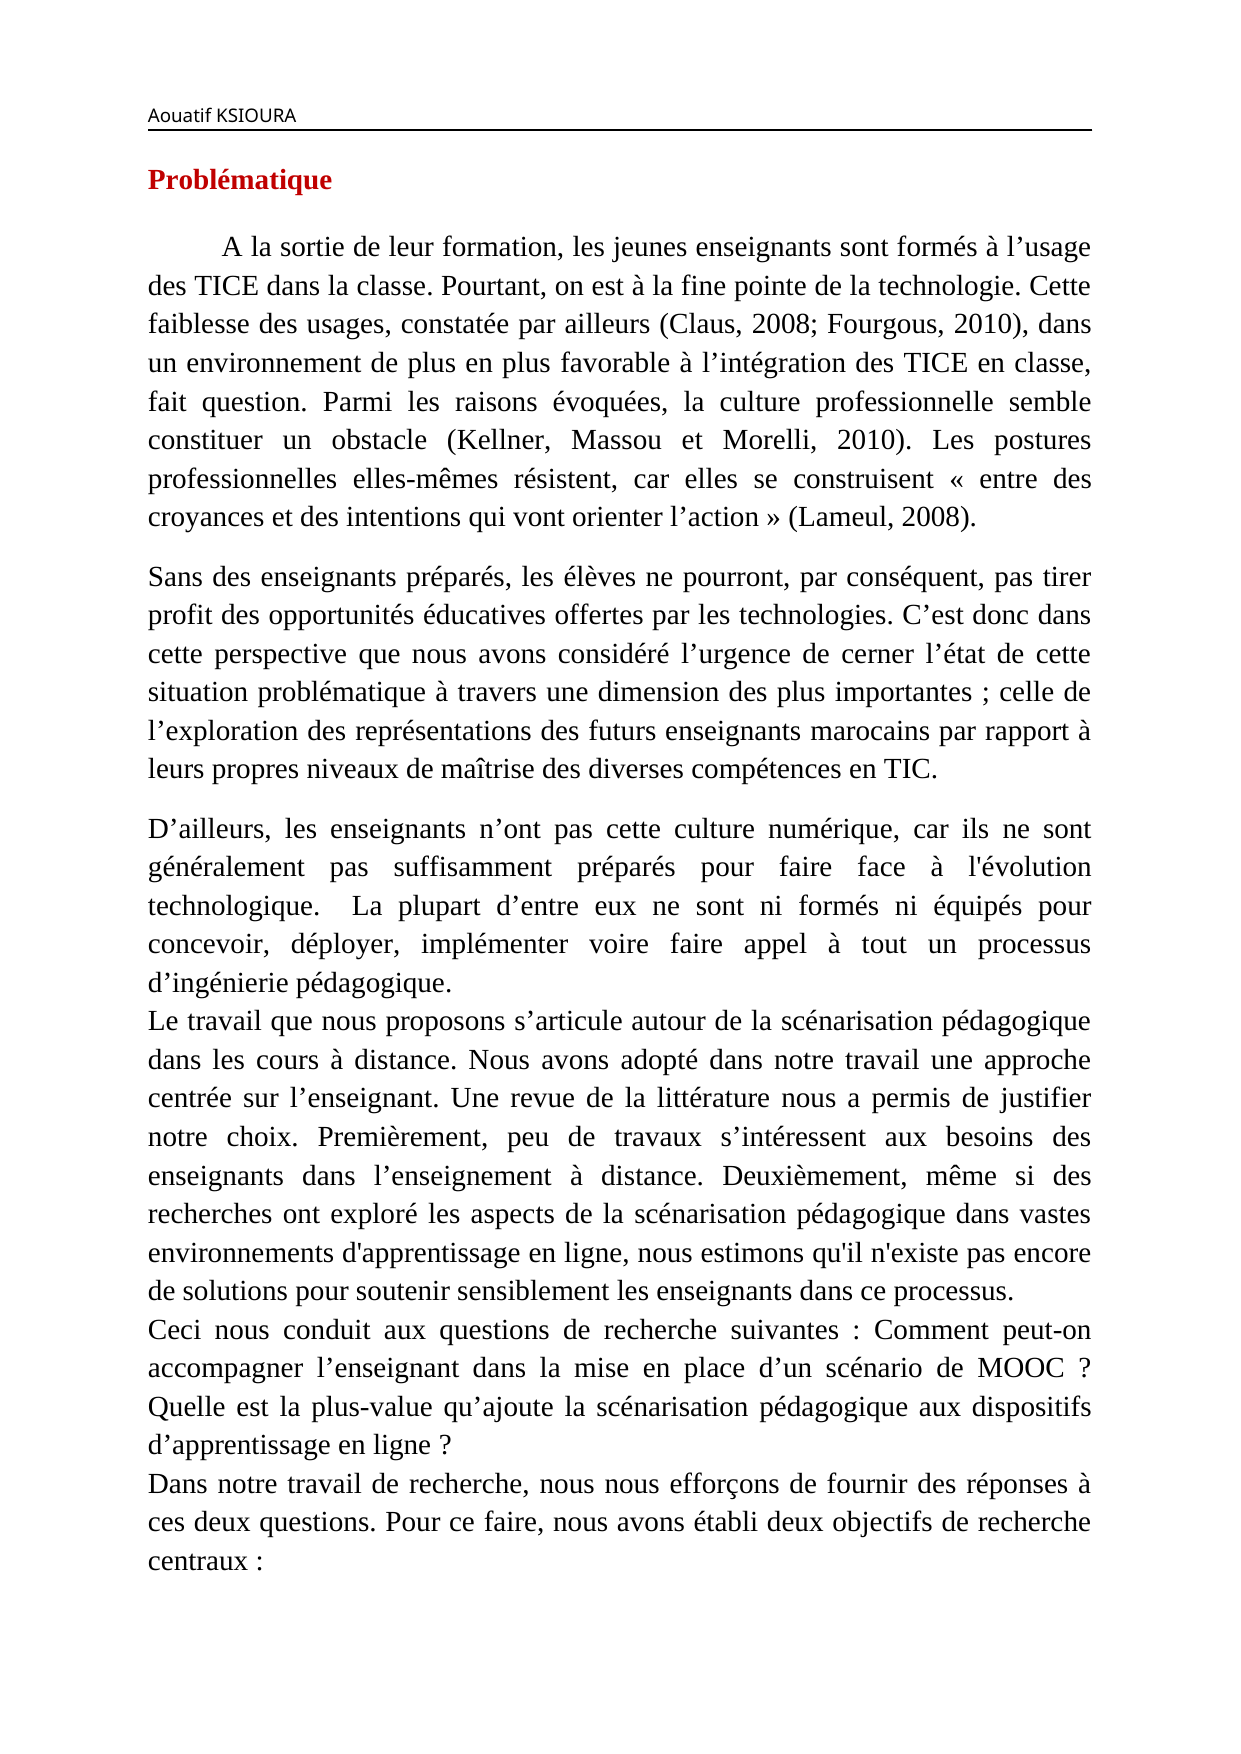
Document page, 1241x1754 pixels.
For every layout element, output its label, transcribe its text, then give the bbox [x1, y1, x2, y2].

text A la sortie de leur formation, les jeunes enseignants sont formés à l’usage des TICE dans la classe. Pourtant, on est à la fine pointe de la technologie. Cette faiblesse des usages, constatée par ailleurs (Claus, 2008; Fourgous, 2010), dans un environnement de plus en plus favorable à l’intégration des TICE en classe, fait question. Parmi les raisons évoquées, la culture professionnelle semble constituer un obstacle (Kellner, Massou et Morelli, 2010). Les postures professionnelles elles-mêmes résistent, car elles se construisent « entre des croyances et des intentions qui vont orienter l’action » (Lameul, 2008). [148, 229, 1092, 533]
text Ceci nous conduit aux questions de recherche suivantes : Comment peut-on accompagner l’enseignant dans la mise en place d’un scénario de MOOC ? Quelle est la plus-value qu’ajoute la scénarisation pédagogique aux dispositifs d’apprentissage en ligne ? [148, 1312, 1092, 1461]
text D’ailleurs, les enseignants n’ont pas cette culture numérique, car ils ne sont généralement pas suffisamment préparés pour faire face à l'évolution technologique. La plupart d’entre eux ne sont ni formés ni équipés pour concevoir, déployer, implémenter voire faire appel à tout un processus d’ingénierie pédagogique. [148, 811, 1092, 998]
text Le travail que nous proposons s’articule autour de la scénarisation pédagogique dans les cours à distance. Nous avons adopté dans notre travail une approche centrée sur l’enseignant. Une revue de la littérature nous a permis de justifier notre choix. Premièrement, peu de travaux s’intéressent aux besoins des enseignants dans l’enseignement à distance. Deuxièmement, même si des recherches ont exploré les aspects de la scénarisation pédagogique dans vastes environnements d'apprentissage en ligne, nous estimons qu'il n'existe pas encore de solutions pour soutenir sensiblement les enseignants dans ce processus. [148, 1003, 1092, 1307]
text Problématique [148, 162, 1078, 196]
text Sans des enseignants préparés, les élèves ne pourront, par conséquent, pas tirer profit des opportunités éducatives offertes par les technologies. C’est donc dans cette perspective que nous avons considéré l’urgence de cerner l’état de cette situation problématique à travers une dimension des plus importantes ; celle de l’exploration des représentations des futurs enseignants marocains par rapport à leurs propres niveaux de maîtrise des diverses compétences en TIC. [148, 559, 1092, 785]
text Dans notre travail de recherche, nous nous efforçons de fournir des réponses à ces deux questions. Pour ce faire, nous avons établi deux objectifs de recherche centraux : [148, 1466, 1092, 1577]
